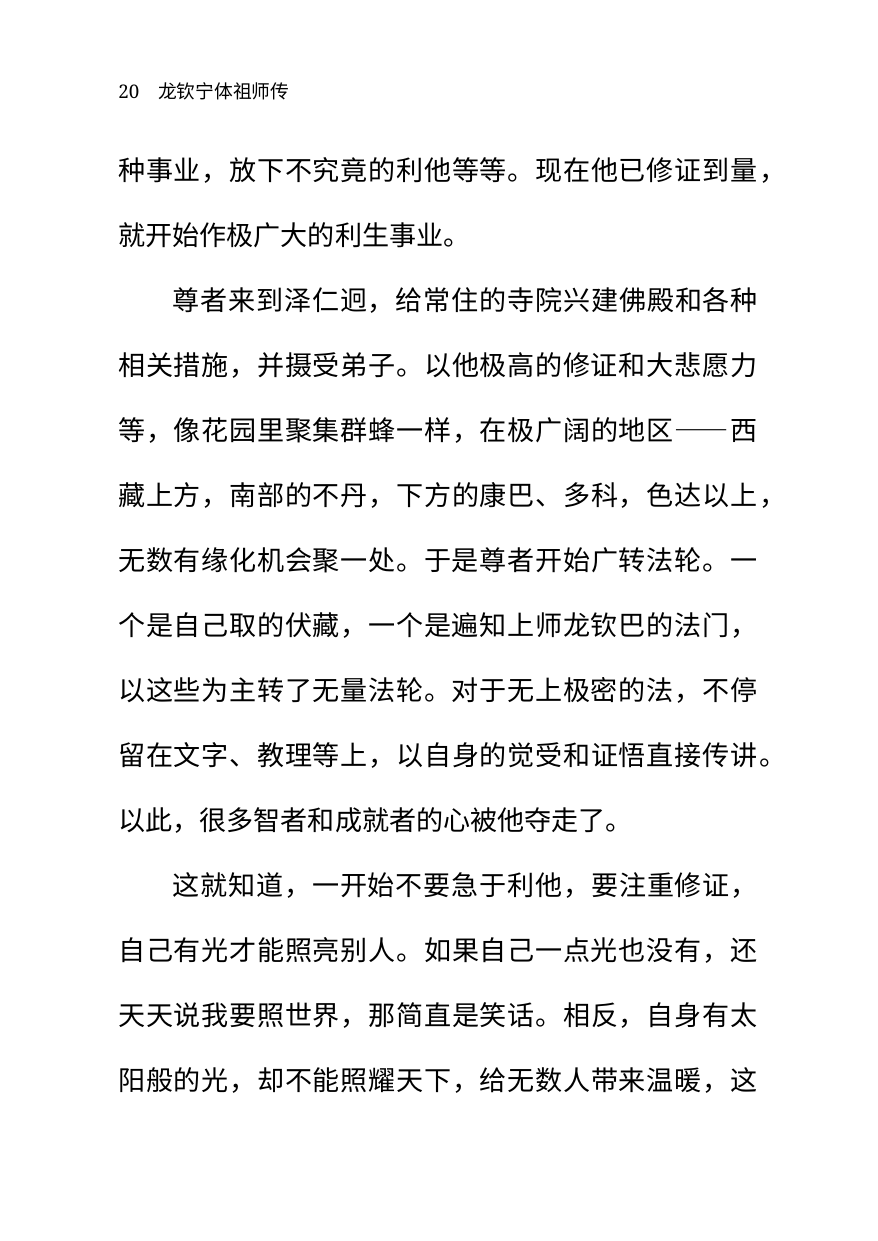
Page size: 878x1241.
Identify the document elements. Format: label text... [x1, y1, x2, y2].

text 尊者来到泽仁迥，给常住的寺院兴建佛殿和各种相关措施，并摄受弟子。以他极高的修证和大悲愿力等，像花园里聚集群蜂一样，在极广阔的地区——西藏上方，南部的不丹，下方的康巴、多科，色达以上，无数有缘化机会聚一处。于是尊者开始广转法轮。一个是自己取的伏藏，一个是遍知上师龙钦巴的法门，以这些为主转了无量法轮。对于无上极密的法，不停留在文字、教理等上，以自身的觉受和证悟直接传讲。以此，很多智者和成就者的心被他夺走了。 [118, 266, 759, 851]
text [118, 851, 759, 1111]
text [118, 136, 759, 266]
